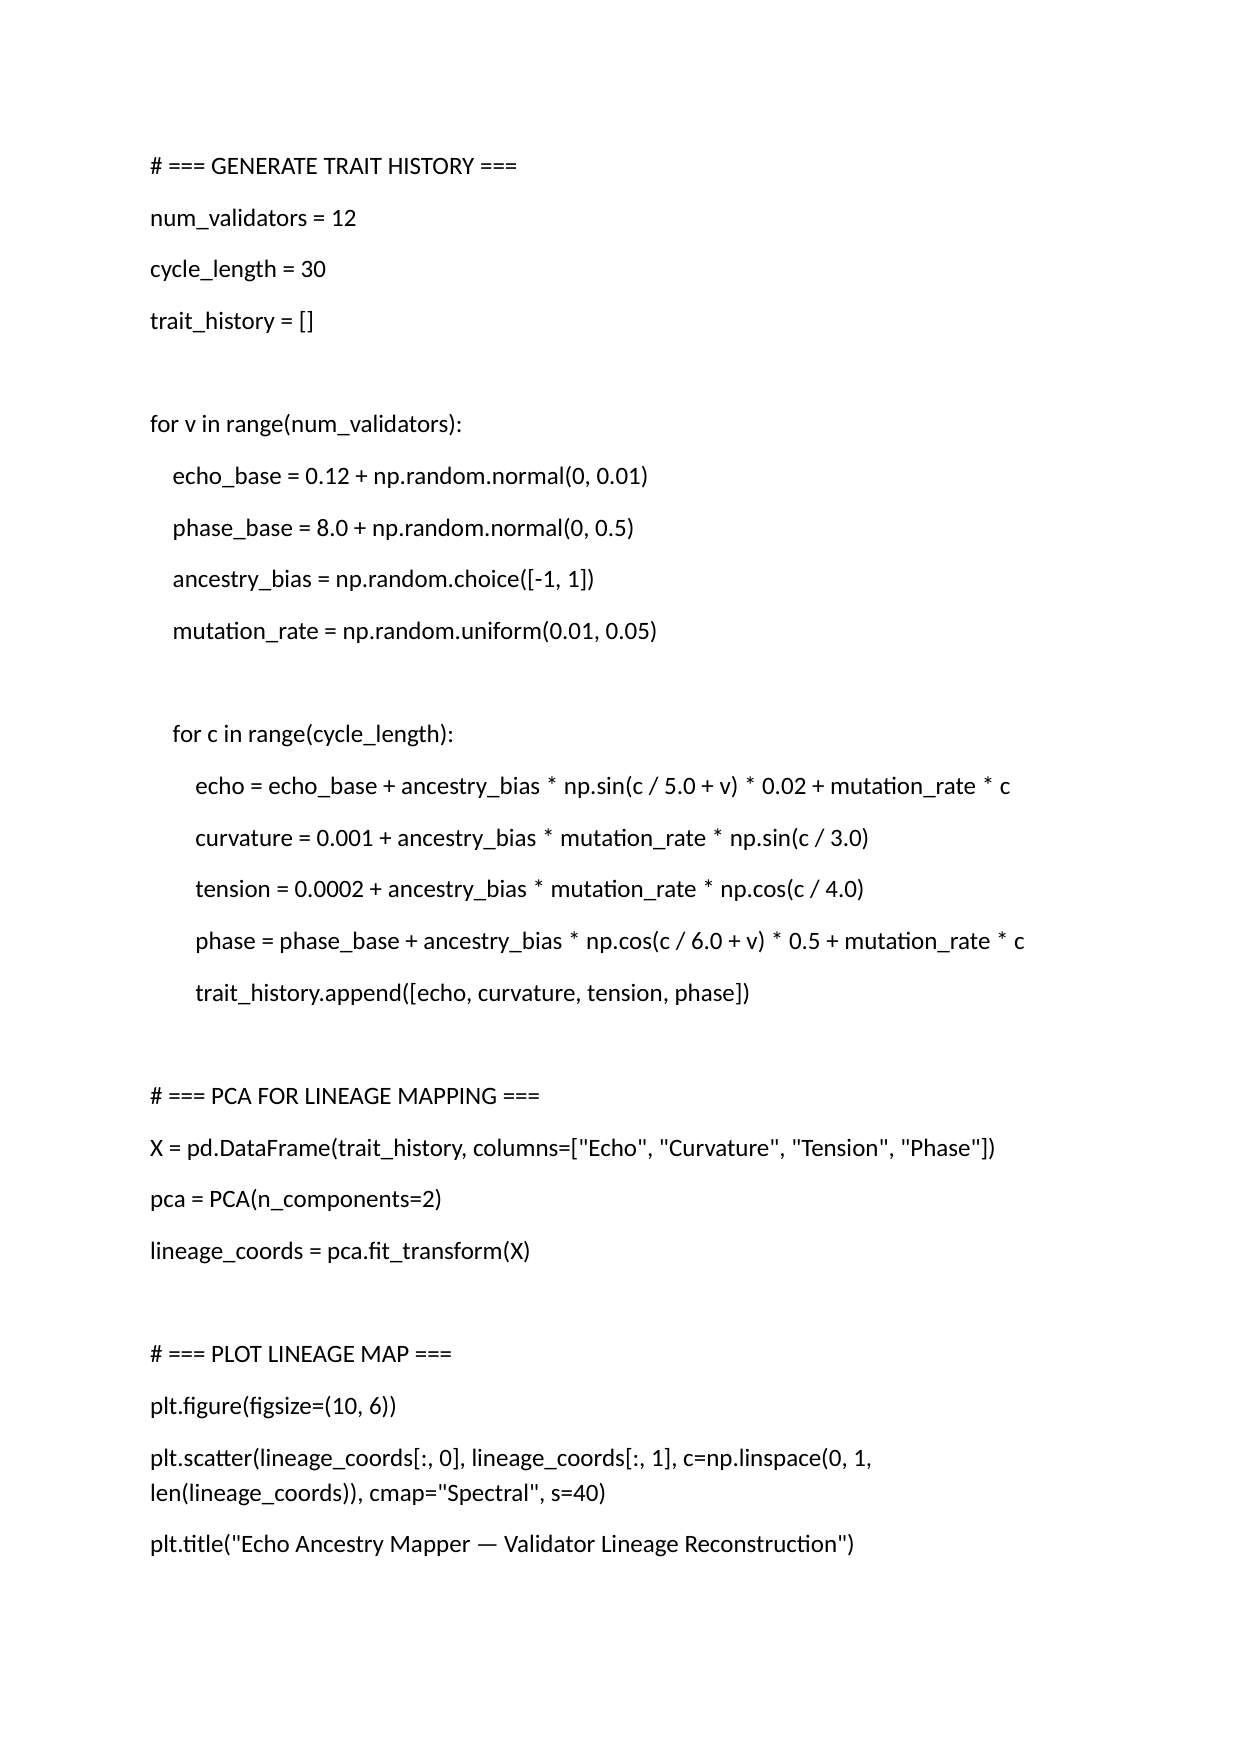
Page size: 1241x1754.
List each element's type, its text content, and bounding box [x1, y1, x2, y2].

text plt.title("Echo Ancestry Mapper — Validator Lineage Reconstruction") [150, 1528, 1090, 1559]
text trait_history = [] [150, 305, 1090, 336]
text ancestry_bias = np.random.choice([-1, 1]) [150, 563, 1090, 594]
text # === PCA FOR LINEAGE MAPPING === [150, 1080, 1090, 1111]
text curvature = 0.001 + ancestry_bias * mutation_rate * np.sin(c / 3.0) [150, 822, 1090, 852]
text # === PLOT LINEAGE MAP === [150, 1338, 1090, 1369]
text num_validators = 12 [150, 202, 1090, 232]
text cycle_length = 30 [150, 253, 1090, 284]
text lineage_coords = pca.fit_transform(X) [150, 1235, 1090, 1266]
text X = pd.DataFrame(trait_history, columns=["Echo", "Curvature", "Tension", "Phase"]) [150, 1132, 1090, 1162]
text phase_base = 8.0 + np.random.normal(0, 0.5) [150, 512, 1090, 542]
text # === GENERATE TRAIT HISTORY === [150, 150, 1090, 181]
text echo_base = 0.12 + np.random.normal(0, 0.01) [150, 460, 1090, 491]
text tension = 0.0002 + ancestry_bias * mutation_rate * np.cos(c / 4.0) [150, 873, 1090, 904]
text for v in range(num_validators): [150, 408, 1090, 439]
text mutation_rate = np.random.uniform(0.01, 0.05) [150, 615, 1090, 646]
text trait_history.append([echo, curvature, tension, phase]) [150, 977, 1090, 1007]
text echo = echo_base + ancestry_bias * np.sin(c / 5.0 + v) * 0.02 + mutation_rate * c [150, 770, 1090, 801]
text pca = PCA(n_components=2) [150, 1183, 1090, 1214]
text plt.figure(figsize=(10, 6)) [150, 1390, 1090, 1421]
text for c in range(cycle_length): [150, 718, 1090, 749]
text phase = phase_base + ancestry_bias * np.cos(c / 6.0 + v) * 0.5 + mutation_rate * c [150, 925, 1090, 956]
text plt.scatter(lineage_coords[:, 0], lineage_coords[:, 1], c=np.linspace(0, 1, len(lineage_coords)), cmap="Spectral", s=40) [150, 1442, 1090, 1507]
